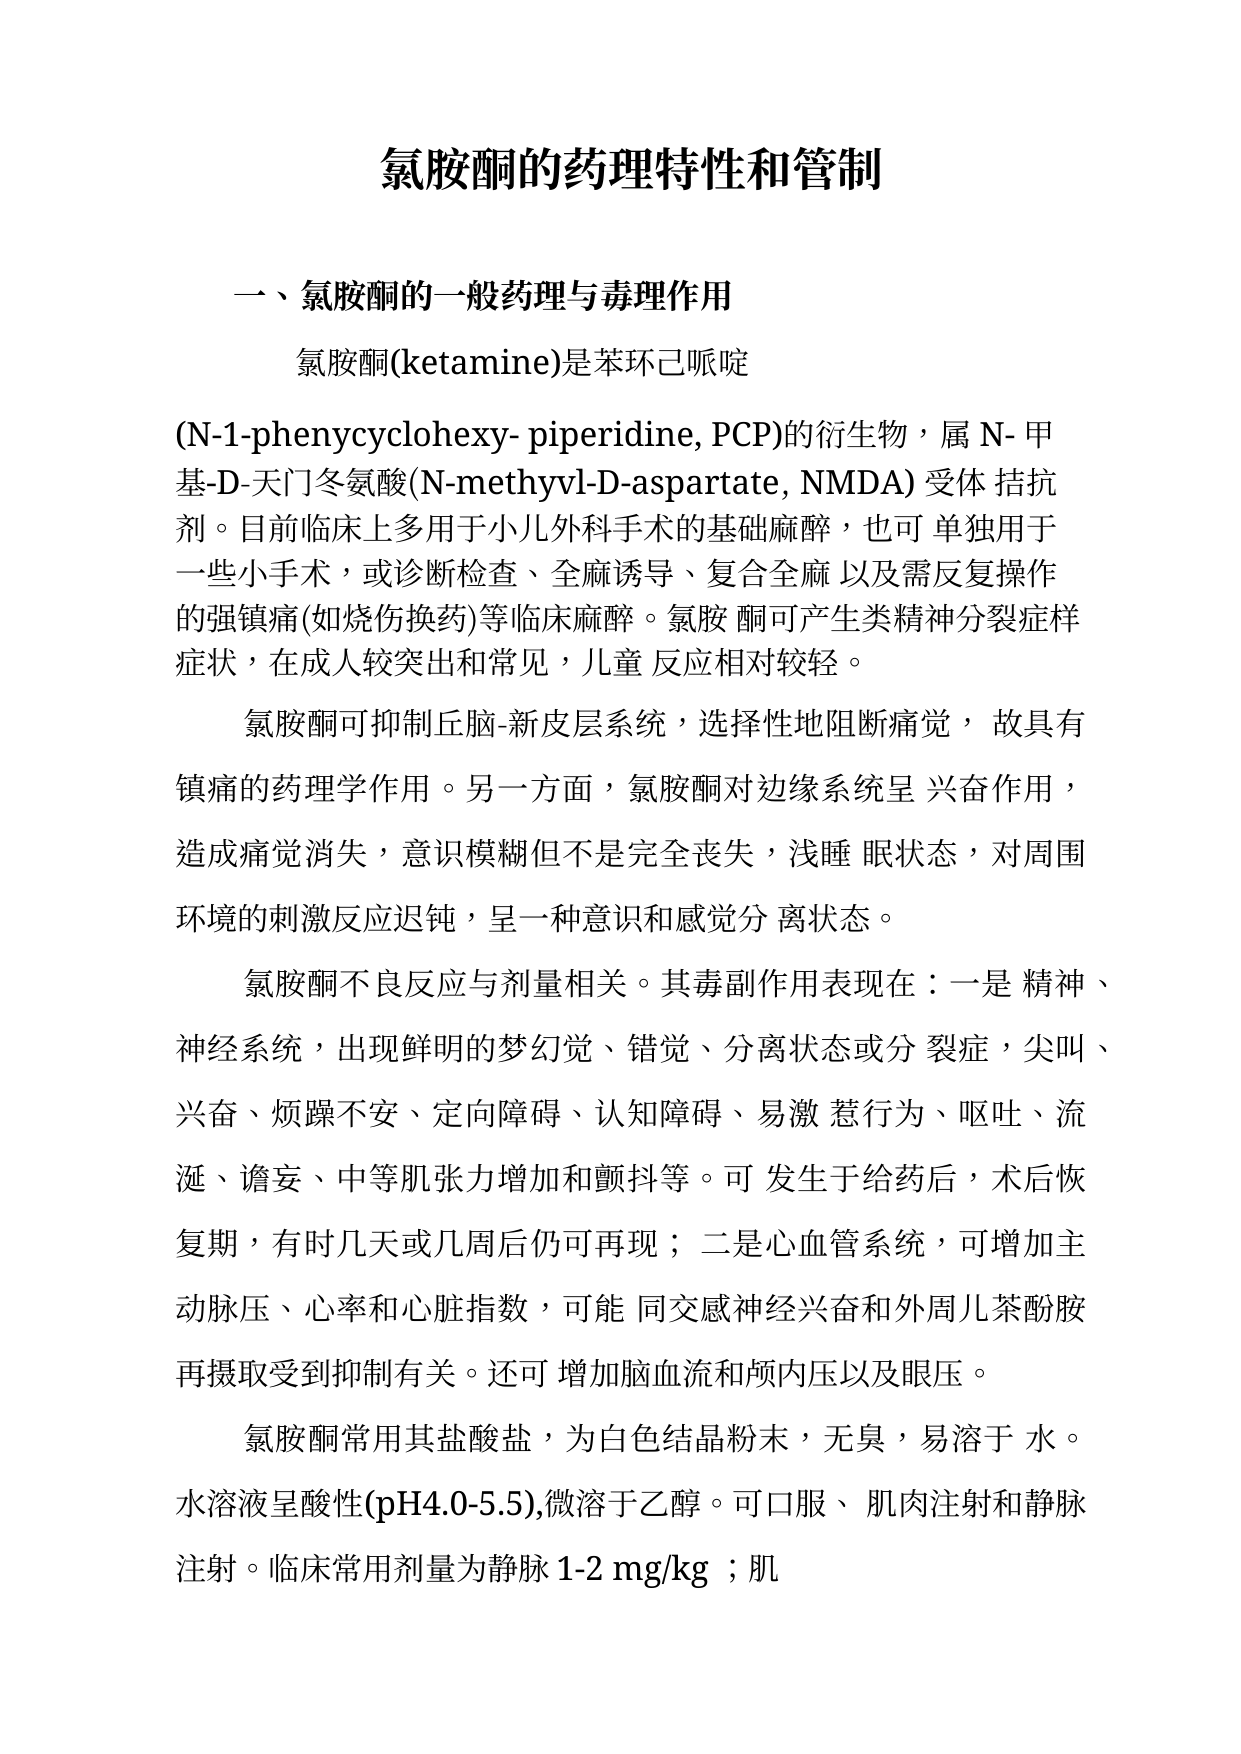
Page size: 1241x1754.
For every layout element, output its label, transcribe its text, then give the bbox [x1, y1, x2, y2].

text (N-1-phenycyclohexy- piperidine, PCP)的衍生物，属 N- 甲基-D-天门冬氨酸(N-methyvl-D-aspartate, NMDA) 受体 拮抗剂。目前临床上多用于小儿外科手术的基础麻醉，也可 单独用于一些小手术，或诊断检查、全麻诱导、复合全麻 以及需反复操作的强镇痛(如烧伤换药)等临床麻醉。氯胺 酮可产生类精神分裂症样症状，在成人较突出和常见，儿童 反应相对较轻。 [175, 410, 1088, 684]
text 氯胺酮可抑制丘脑-新皮层系统，选择性地阻断痛觉， 故具有镇痛的药理学作用。另一方面，氯胺酮对边缘系统呈 兴奋作用，造成痛觉消失，意识模糊但不是完全丧失，浅睡 眠状态，对周围环境的刺激反应迟钝，呈一种意识和感觉分 离状态。 [175, 684, 1088, 944]
text 氯胺酮不良反应与剂量相关。其毒副作用表现在：一是 精神、神经系统，出现鲜明的梦幻觉、错觉、分离状态或分 裂症，尖叫、兴奋、烦躁不安、定向障碍、认知障碍、易激 惹行为、呕吐、流涎、谵妄、中等肌张力增加和颤抖等。可 发生于给药后，术后恢复期，有时几天或几周后仍可再现； 二是心血管系统，可增加主动脉压、心率和心脏指数，可能 同交感神经兴奋和外周儿茶酚胺再摄取受到抑制有关。还可 增加脑血流和颅内压以及眼压。 [175, 944, 1088, 1399]
text 氯胺酮(ketamine)是苯环己哌啶 [296, 322, 1088, 387]
text 氯胺酮常用其盐酸盐，为白色结晶粉末，无臭，易溶于 水。水溶液呈酸性(pH4.0-5.5),微溶于乙醇。可口服、 肌肉注射和静脉注射。临床常用剂量为静脉1-2 mg/kg ；肌 [175, 1399, 1088, 1594]
subtitle 一、氯胺酮的一般药理与毒理作用 [175, 256, 1088, 322]
subtitle 氯胺酮的药理特性和管制 [175, 134, 1088, 200]
